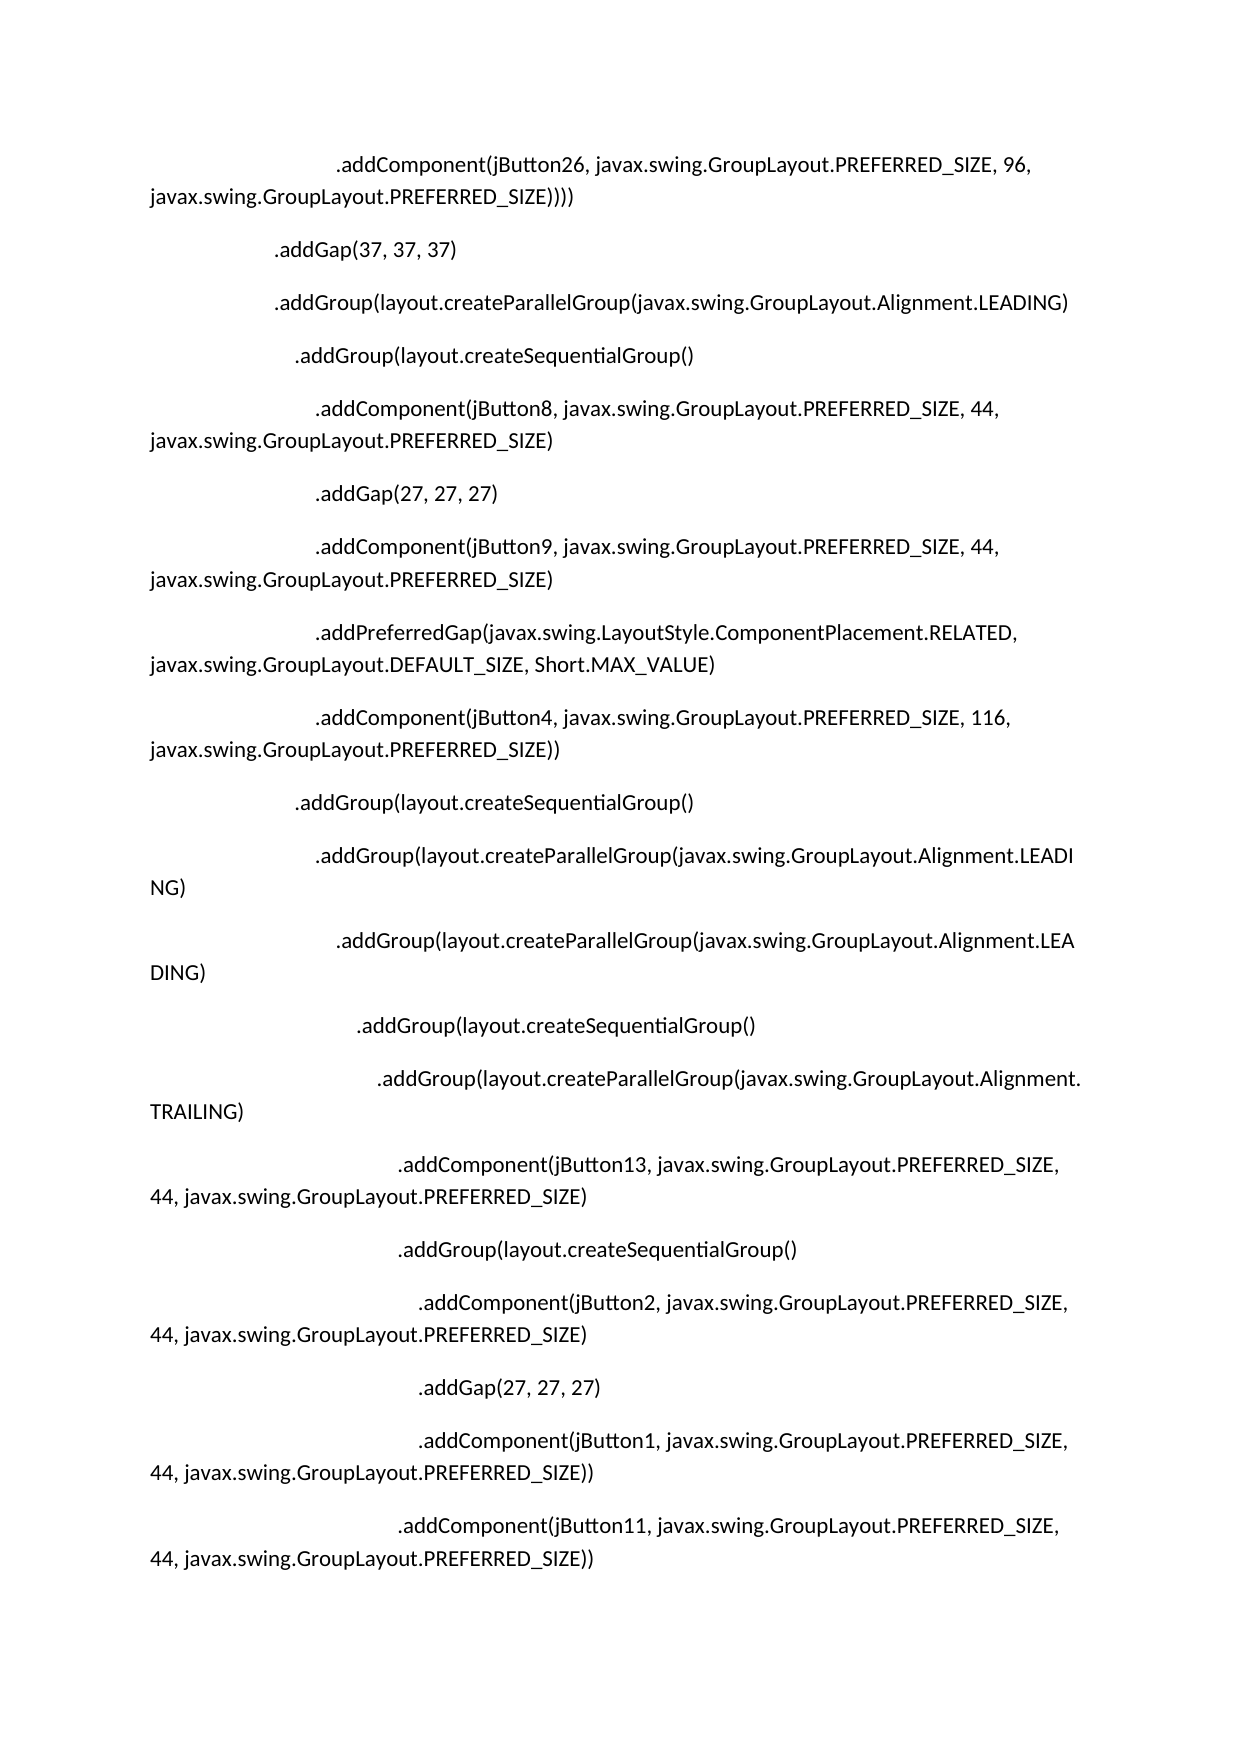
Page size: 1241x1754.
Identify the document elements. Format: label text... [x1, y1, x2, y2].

text .addGap(27, 27, 27) [150, 1373, 1090, 1401]
text .addComponent(jButton9, javax.swing.GroupLayout.PREFERRED_SIZE, 44, javax.swing.GroupLayout.PREFERRED_SIZE) [150, 532, 1090, 593]
text .addGap(27, 27, 27) [150, 479, 1090, 507]
text .addComponent(jButton4, javax.swing.GroupLayout.PREFERRED_SIZE, 116, javax.swing.GroupLayout.PREFERRED_SIZE)) [150, 703, 1090, 763]
text .addComponent(jButton1, javax.swing.GroupLayout.PREFERRED_SIZE, 44, javax.swing.GroupLayout.PREFERRED_SIZE)) [150, 1426, 1090, 1486]
text .addComponent(jButton13, javax.swing.GroupLayout.PREFERRED_SIZE, 44, javax.swing.GroupLayout.PREFERRED_SIZE) [150, 1150, 1090, 1210]
text .addGroup(layout.createSequentialGroup() [150, 788, 1090, 816]
text .addGroup(layout.createSequentialGroup() [150, 341, 1090, 369]
text .addPreferredGap(javax.swing.LayoutStyle.ComponentPlacement.RELATED, javax.swing.GroupLayout.DEFAULT_SIZE, Short.MAX_VALUE) [150, 618, 1090, 678]
text .addGroup(layout.createParallelGroup(javax.swing.GroupLayout.Alignment.LEADING) [150, 926, 1090, 987]
text .addGroup(layout.createSequentialGroup() [150, 1012, 1090, 1039]
text .addGroup(layout.createSequentialGroup() [150, 1235, 1090, 1263]
text .addGroup(layout.createParallelGroup(javax.swing.GroupLayout.Alignment.LEADING) [150, 841, 1090, 901]
text .addGroup(layout.createParallelGroup(javax.swing.GroupLayout.Alignment.LEADING) [150, 288, 1090, 316]
text .addComponent(jButton2, javax.swing.GroupLayout.PREFERRED_SIZE, 44, javax.swing.GroupLayout.PREFERRED_SIZE) [150, 1288, 1090, 1348]
text .addComponent(jButton26, javax.swing.GroupLayout.PREFERRED_SIZE, 96, javax.swing.GroupLayout.PREFERRED_SIZE)))) [150, 150, 1090, 210]
text .addGroup(layout.createParallelGroup(javax.swing.GroupLayout.Alignment.TRAILING) [150, 1064, 1090, 1125]
text .addComponent(jButton8, javax.swing.GroupLayout.PREFERRED_SIZE, 44, javax.swing.GroupLayout.PREFERRED_SIZE) [150, 394, 1090, 454]
text .addComponent(jButton11, javax.swing.GroupLayout.PREFERRED_SIZE, 44, javax.swing.GroupLayout.PREFERRED_SIZE)) [150, 1511, 1090, 1572]
text .addGap(37, 37, 37) [150, 235, 1090, 263]
